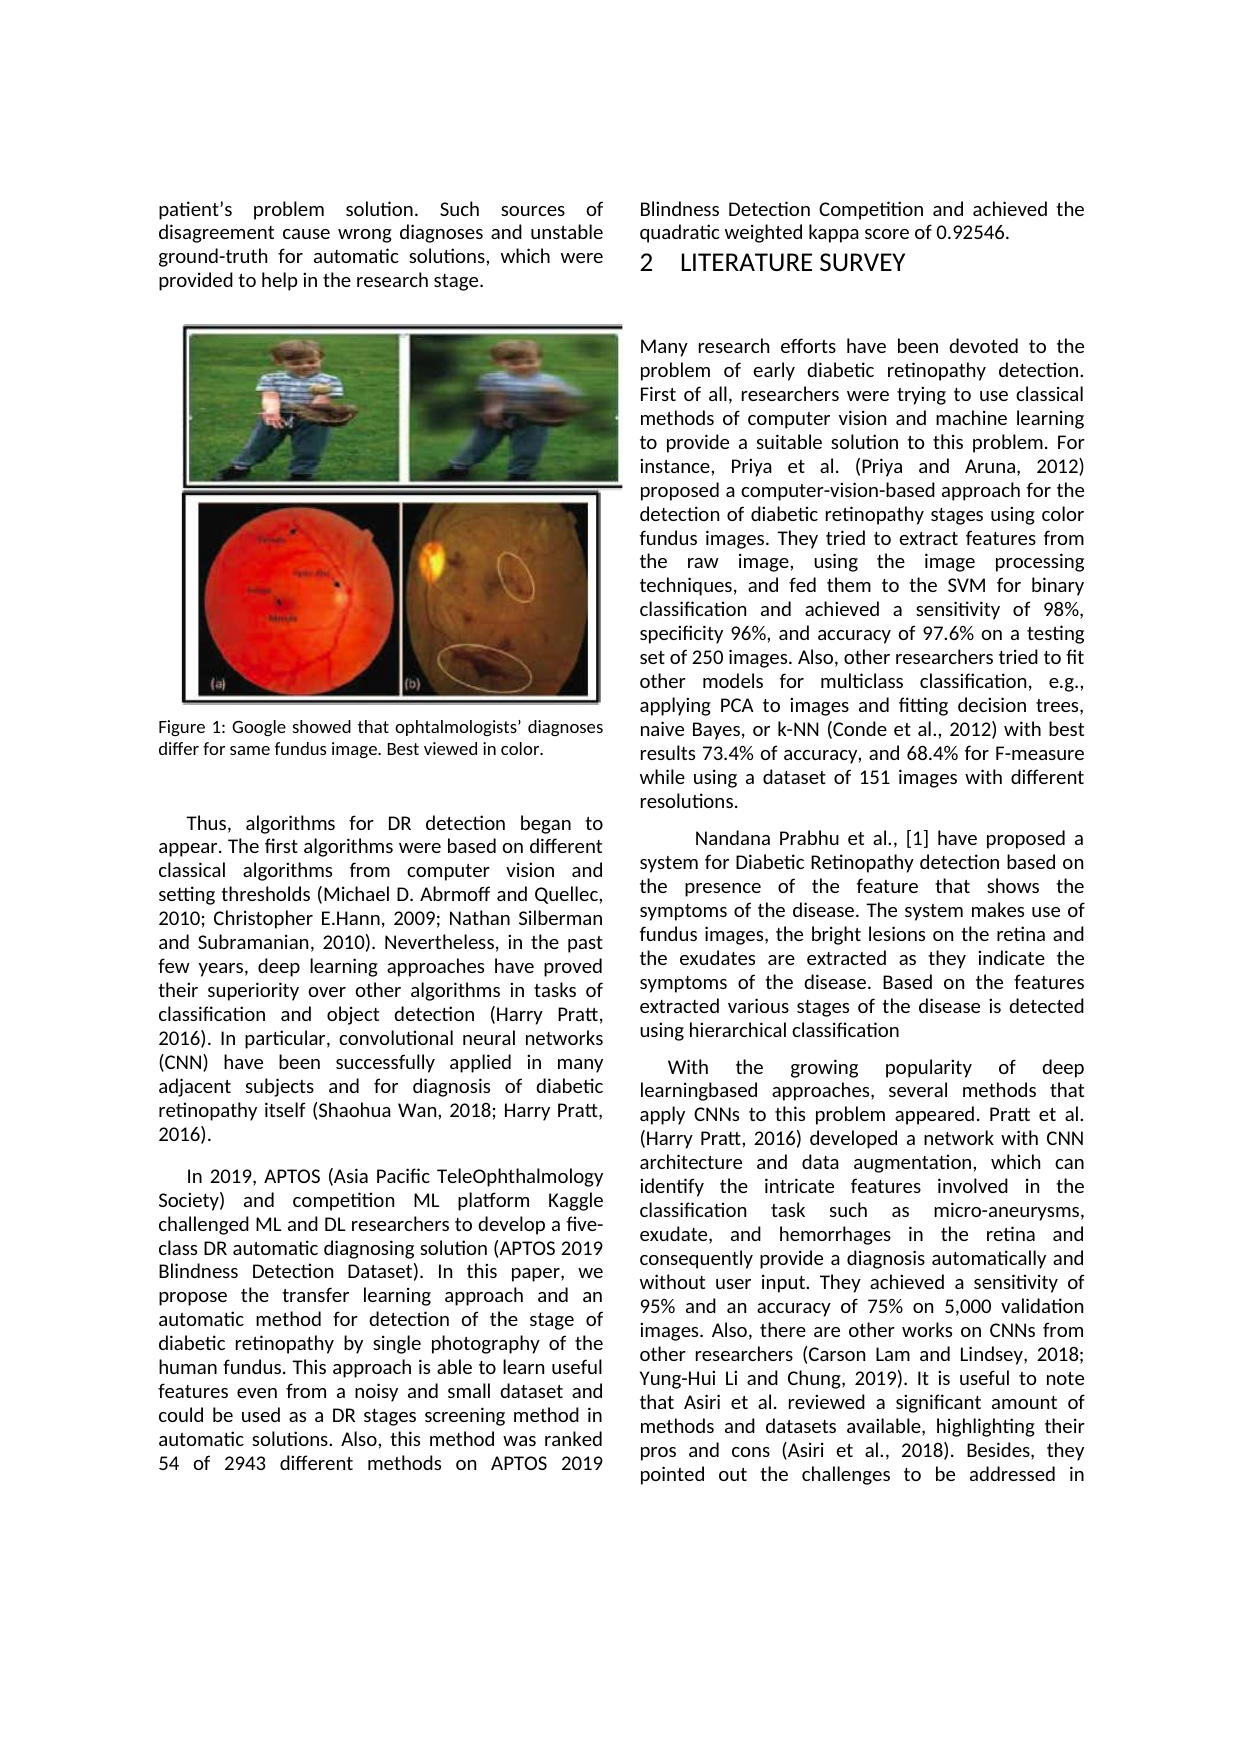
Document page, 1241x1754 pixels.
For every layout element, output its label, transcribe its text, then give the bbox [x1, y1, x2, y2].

text In 2019, APTOS (Asia Pacific TeleOphthalmology Society) and competition ML platform Kaggle challenged ML and DL researchers to develop a five-class DR automatic diagnosing solution (APTOS 2019 Blindness Detection Dataset). In this paper, we propose the transfer learning approach and an automatic method for detection of the stage of diabetic retinopathy by single photography of the human fundus. This approach is able to learn useful features even from a noisy and small dataset and could be used as a DR stages screening method in automatic solutions. Also, this method was ranked 54 of 2943 different methods on APTOS 2019 Blindness Detection Competition and achieved the quadratic weighted kappa score of 0.92546. [158, 1164, 604, 1476]
subtitle LITERATURE SURVEY [639, 245, 1075, 278]
text Nandana Prabhu et al., [1] have proposed a system for Diabetic Retinopathy detection based on the presence of the feature that shows the symptoms of the disease. The system makes use of fundus images, the bright lesions on the retina and the exudates are extracted as they indicate the symptoms of the disease. Based on the features extracted various stages of the disease is detected using hierarchical classification [639, 827, 1085, 1042]
text Thus, algorithms for DR detection began to appear. The first algorithms were based on different classical algorithms from computer vision and setting thresholds (Michael D. Abrmoff and Quellec, 2010; Christopher E.Hann, 2009; Nathan Silberman and Subramanian, 2010). Nevertheless, in the past few years, deep learning approaches have proved their superiority over other algorithms in tasks of classification and object detection (Harry Pratt, 2016). In particular, convolutional neural networks (CNN) have been successfully applied in many adjacent subjects and for diagnosis of diabetic retinopathy itself (Shaohua Wan, 2018; Harry Pratt, 2016). [158, 811, 604, 1146]
text Many research efforts have been devoted to the problem of early diabetic retinopathy detection. First of all, researchers were trying to use classical methods of computer vision and machine learning to provide a suitable solution to this problem. For instance, Priya et al. (Priya and Aruna, 2012) proposed a computer-vision-based approach for the detection of diabetic retinopathy stages using color fundus images. They tried to extract features from the raw image, using the image processing techniques, and fed them to the SVM for binary classification and achieved a sensitivity of 98%, specificity 96%, and accuracy of 97.6% on a testing set of 250 images. Also, other researchers tried to fit other models for multiclass classification, e.g., applying PCA to images and fitting decision trees, naive Bayes, or k-NN (Conde et al., 2012) with best results 73.4% of accuracy, and 68.4% for F-measure while using a dataset of 151 images with different resolutions. [639, 335, 1085, 814]
picture [181, 324, 623, 705]
text Figure 1: Google showed that ophtalmologists’ diagnoses differ for same fundus image. Best viewed in color. [158, 716, 604, 760]
